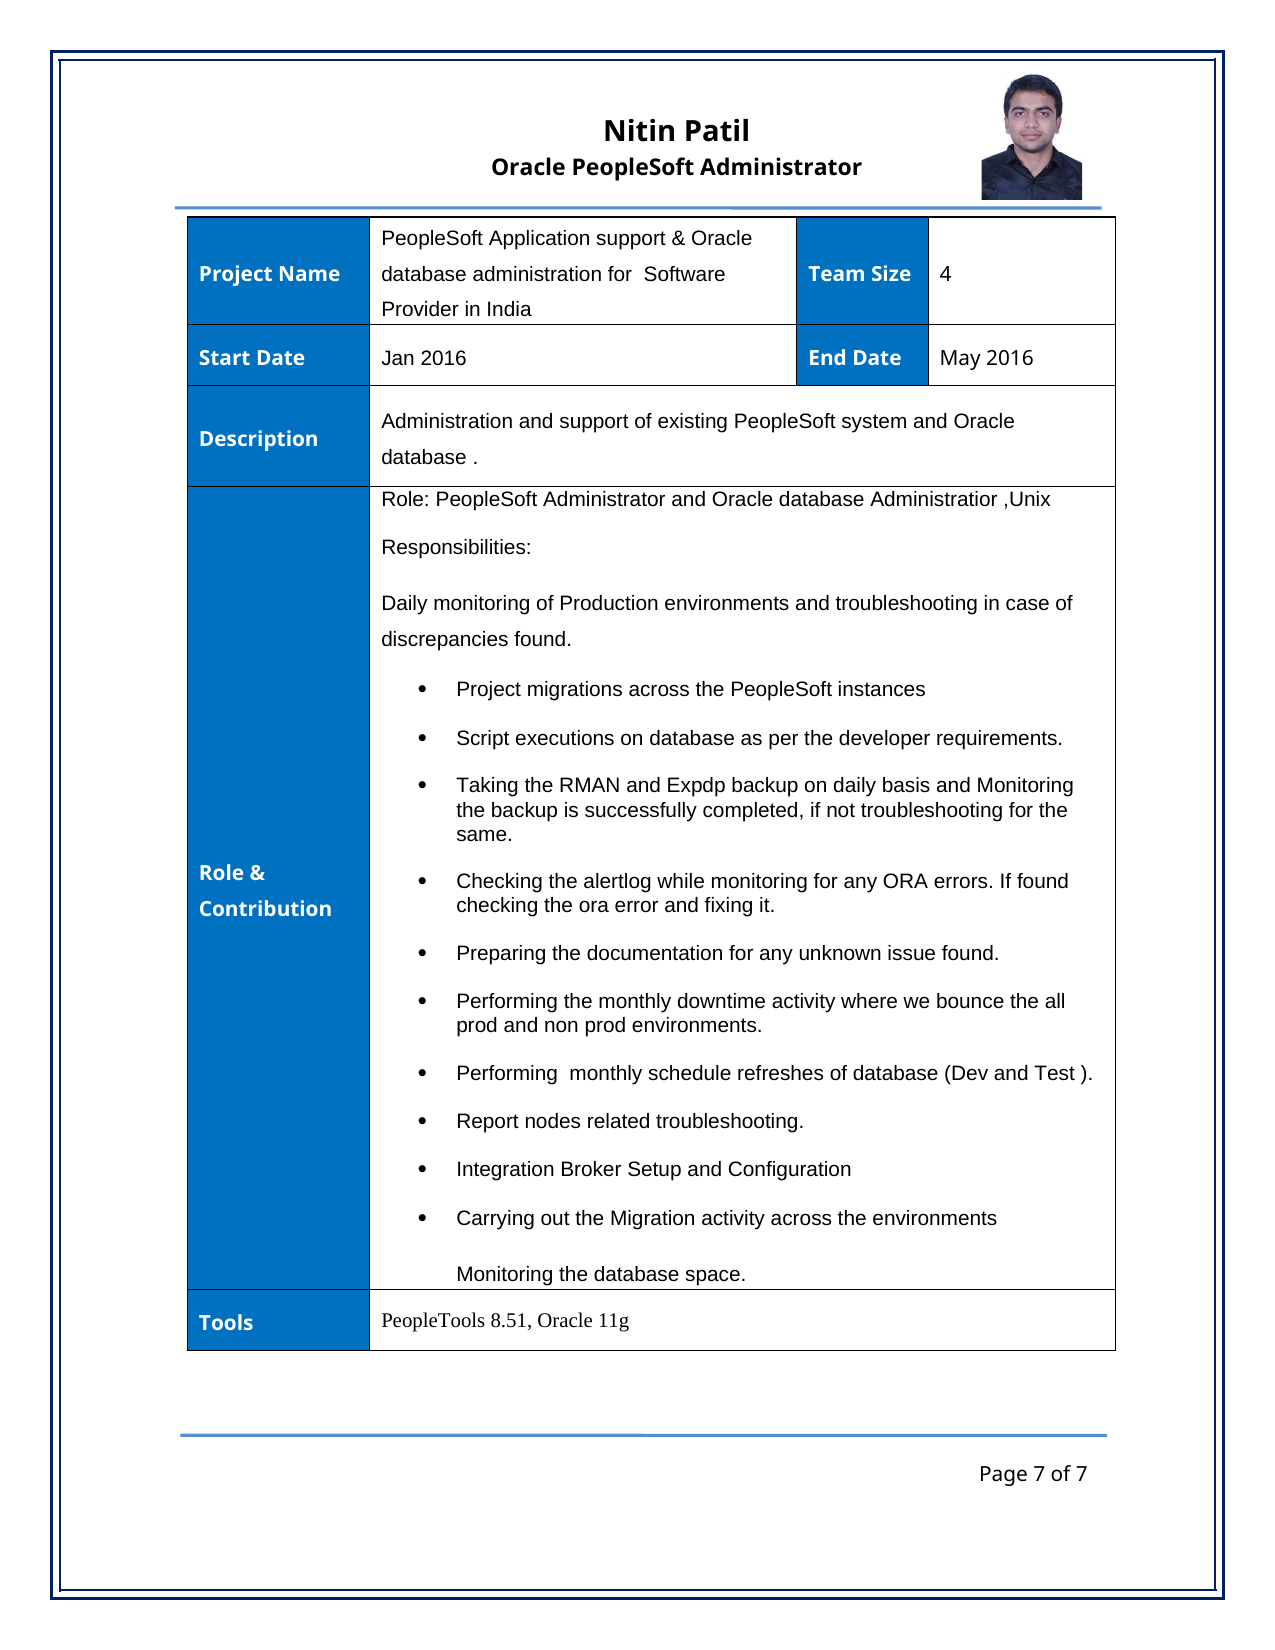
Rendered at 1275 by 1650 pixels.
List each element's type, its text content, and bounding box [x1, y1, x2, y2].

table_cell Team Size [797, 218, 928, 324]
table_cell Role & Contribution [188, 487, 369, 1289]
table_cell Jan 2016 [370, 325, 796, 385]
table_cell May 2016 [929, 325, 1115, 385]
table_cell End Date [797, 325, 928, 385]
table_cell Administration and support of existing PeopleSoft system and Oracle database . [370, 386, 1115, 486]
table_cell PeopleTools 8.51, Oracle 11g [370, 1290, 1115, 1350]
table_cell Start Date [188, 325, 369, 385]
table_cell Project Name [188, 218, 369, 324]
table_cell Tools [188, 1290, 369, 1350]
table_cell 4 [929, 218, 1115, 324]
picture [981, 69, 1083, 200]
table_cell PeopleSoft Application support & Oracle database administration for Software Provider in India [370, 218, 796, 324]
table_cell Role: PeopleSoft Administrator and Oracle database Administratior ,Unix Responsibilities: Daily monitoring of Production environments and troubleshooting in case of discrepancies found. Project migrations across the PeopleSoft instances Script executions on database as per the developer requirements. Taking the RMAN and Expdp backup on daily basis and Monitoring the backup is successfully completed, if not troubleshooting for the same. Checking the alertlog while monitoring for any ORA errors. If found checking the ora error and fixing it. Preparing the documentation for any unknown issue found. Performing the monthly downtime activity where we bounce the all prod and non prod environments. Performing monthly schedule refreshes of database (Dev and Test ). Report nodes related troubleshooting. Integration Broker Setup and Configuration Carrying out the Migration activity across the environments Monitoring the database space. [370, 487, 1115, 1289]
table_cell Description [188, 386, 369, 486]
